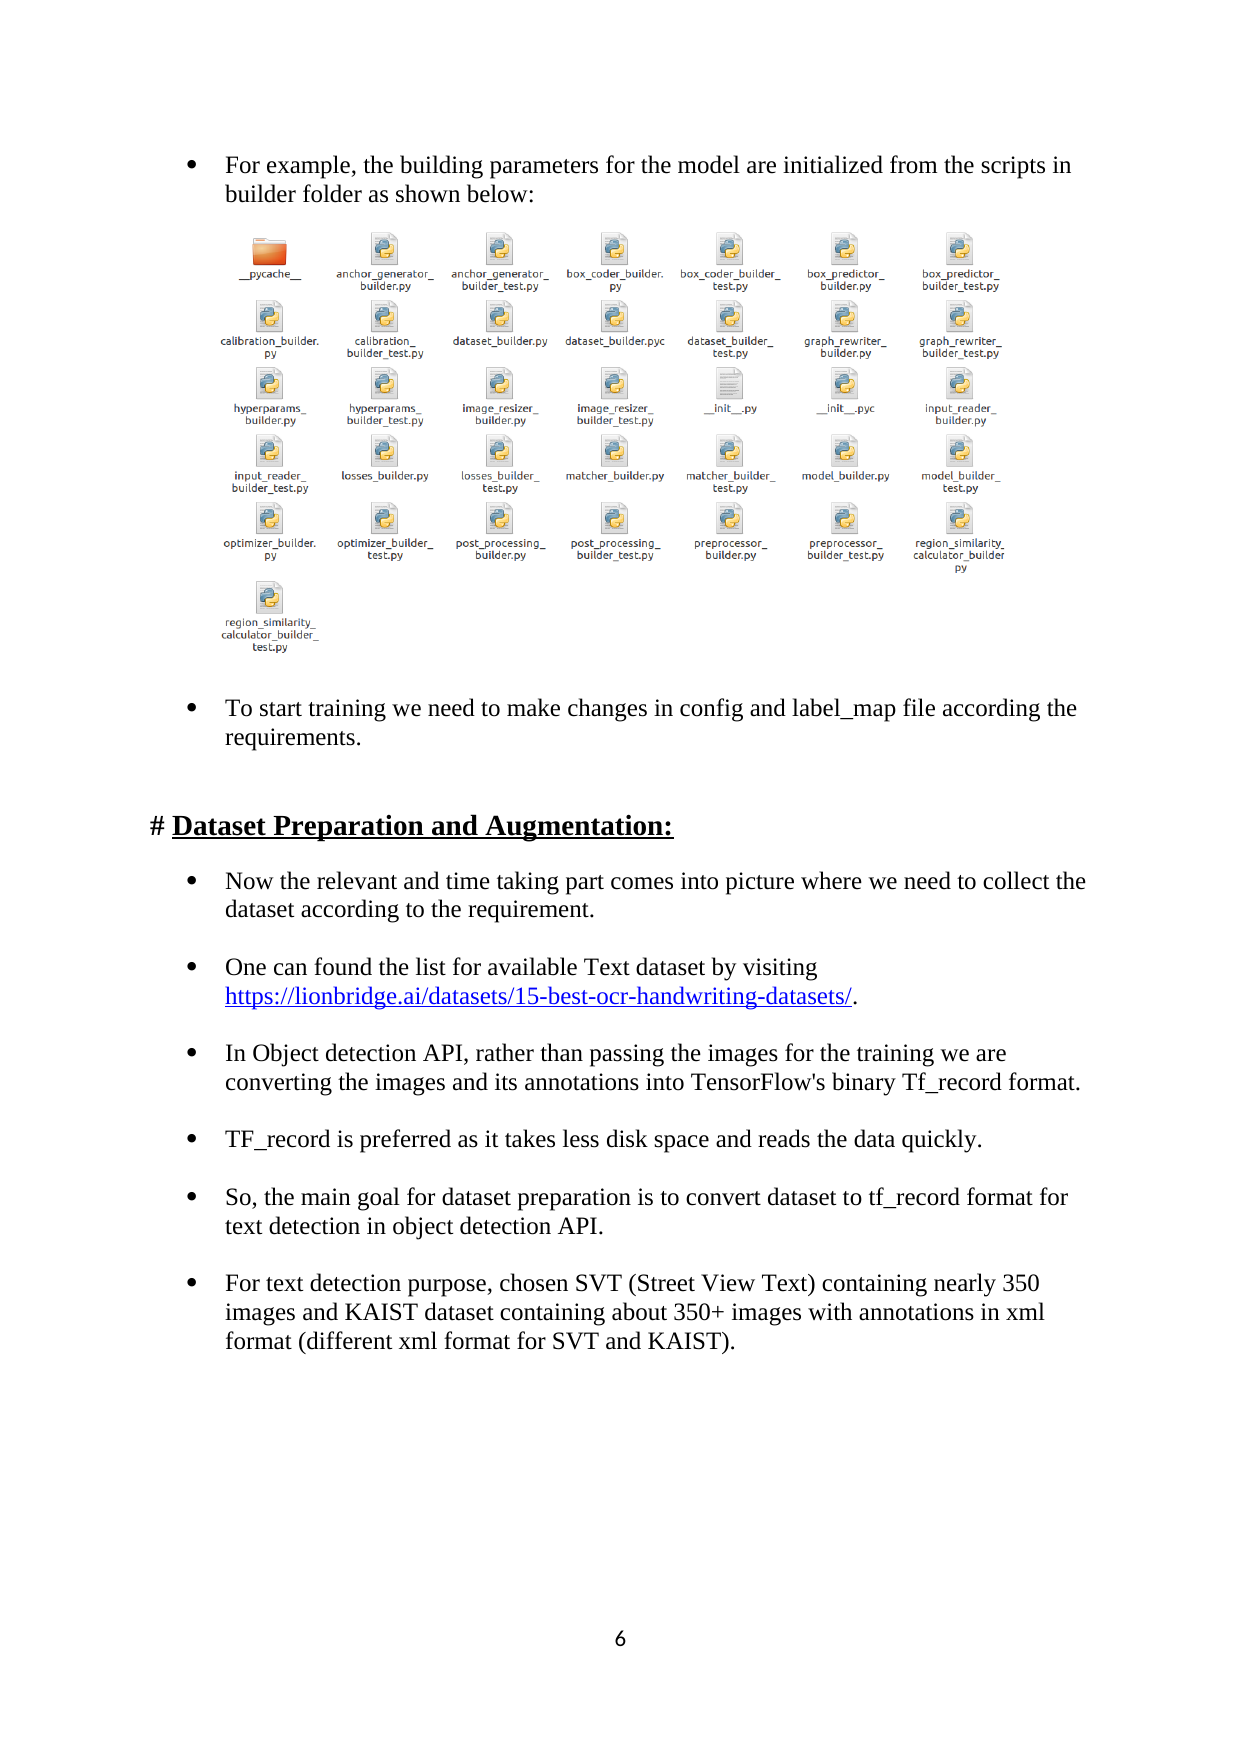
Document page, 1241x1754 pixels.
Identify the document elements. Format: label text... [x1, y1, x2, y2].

text # Dataset Preparation and Augmentation: [150, 808, 1090, 842]
list So, the main goal for dataset preparation is to convert dataset to tf_record format for text detection in object detection API. [187, 1182, 1090, 1239]
list Now the relevant and time taking part comes into picture where we need to collect the dataset according to the requirement. [187, 866, 1090, 923]
list TF_record is preferred as it takes less disk space and reads the data quickly. [187, 1124, 1090, 1153]
list For example, the building parameters for the model are initialized from the scripts in builder folder as shown below: [187, 150, 1090, 207]
list For text detection purpose, chosen SVT (Street View Text) containing nearly 350 images and KAIST dataset containing about 350+ images with annotations in xml format (different xml format for SVT and KAIST). [187, 1268, 1090, 1354]
list One can found the list for available Text dataset by visiting https://lionbridge.ai/datasets/15-best-ocr-handwriting-datasets/. [187, 952, 1090, 1009]
list To start training we need to make changes in config and label_map file according the requirements. [187, 693, 1090, 751]
list In Object detection API, rather than passing the images for the training we are converting the images and its annotations into TensorFlow's binary Tf_record format. [187, 1038, 1090, 1096]
